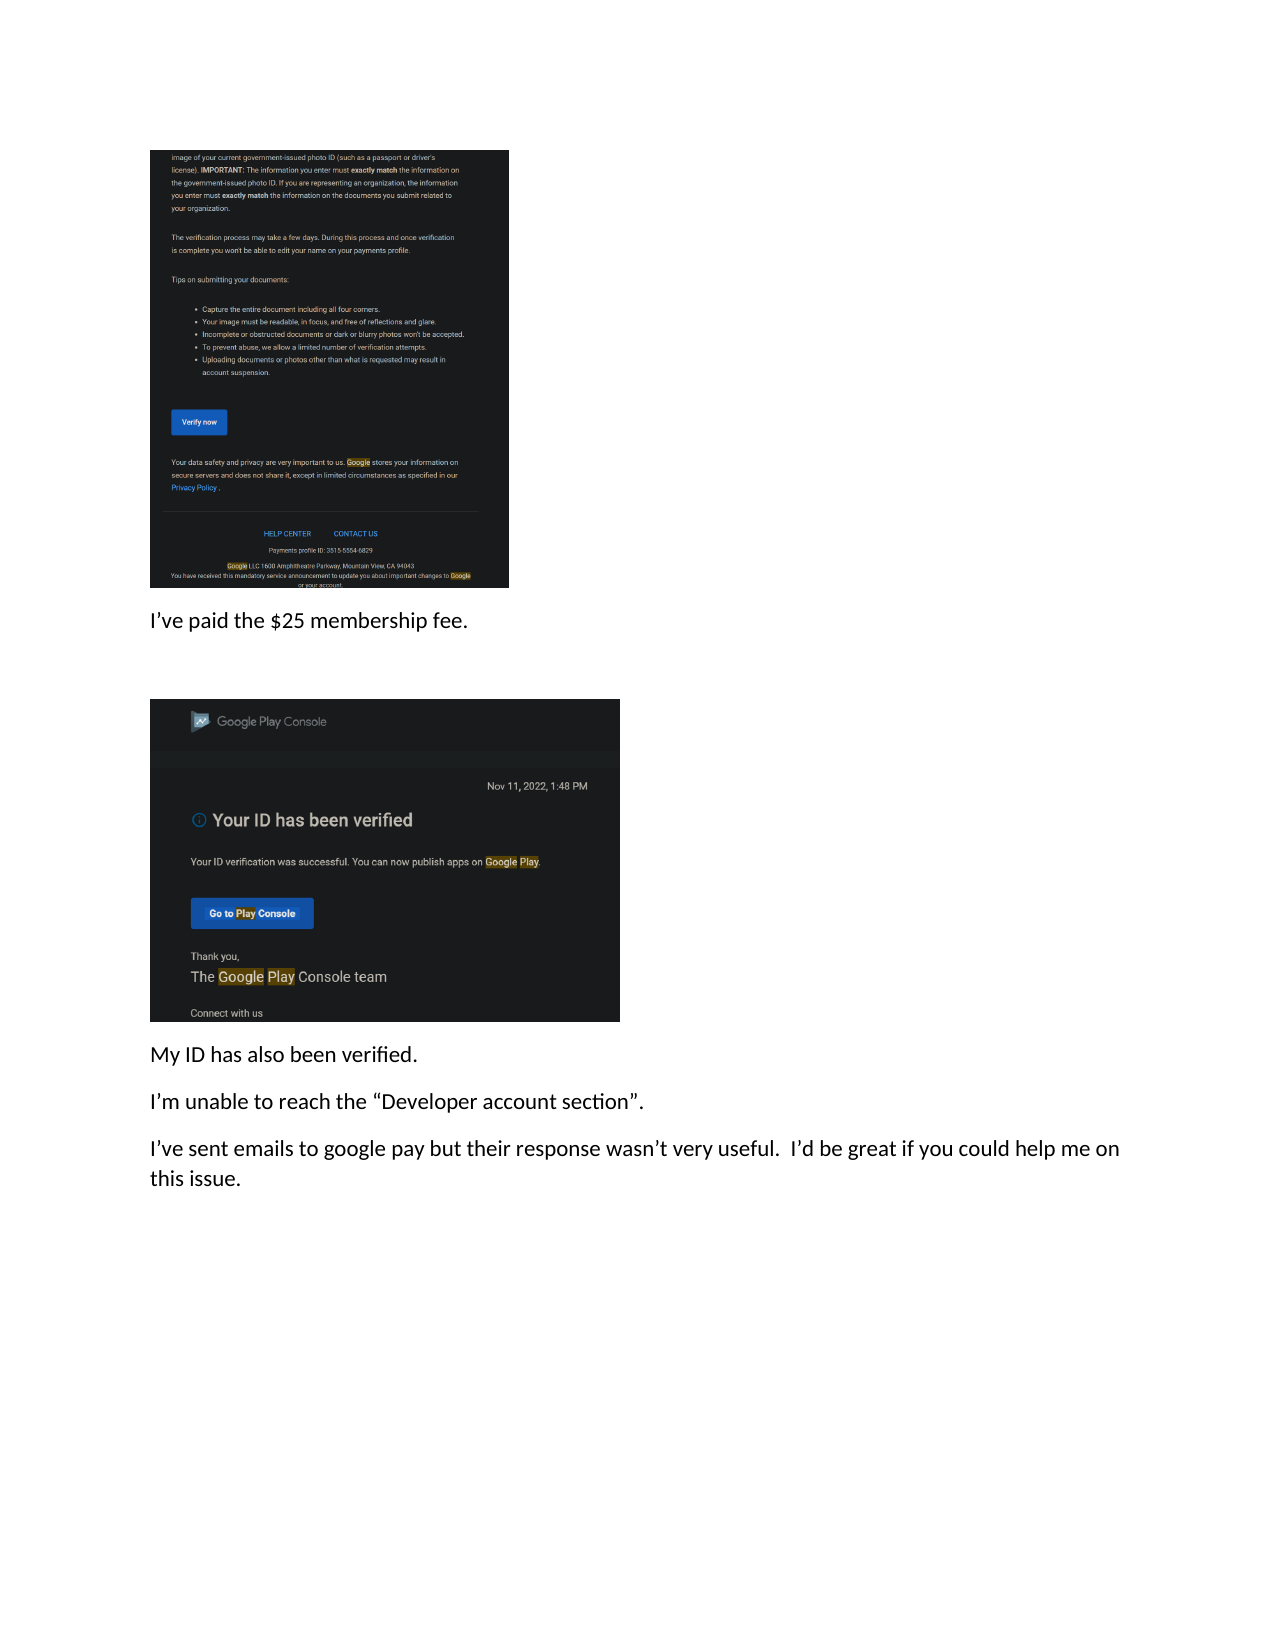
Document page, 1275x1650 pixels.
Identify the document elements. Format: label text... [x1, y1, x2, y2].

text I’ve sent emails to google pay but their response wasn’t very useful. I’d be great if you could help me on this issue. [150, 1134, 1125, 1192]
picture [150, 699, 620, 1022]
picture [150, 150, 509, 588]
text I’m unable to reach the “Developer account section”. [150, 1087, 1125, 1115]
text I’ve paid the $25 membership fee. [150, 606, 1125, 634]
text My ID has also been verified. [150, 1040, 1125, 1068]
